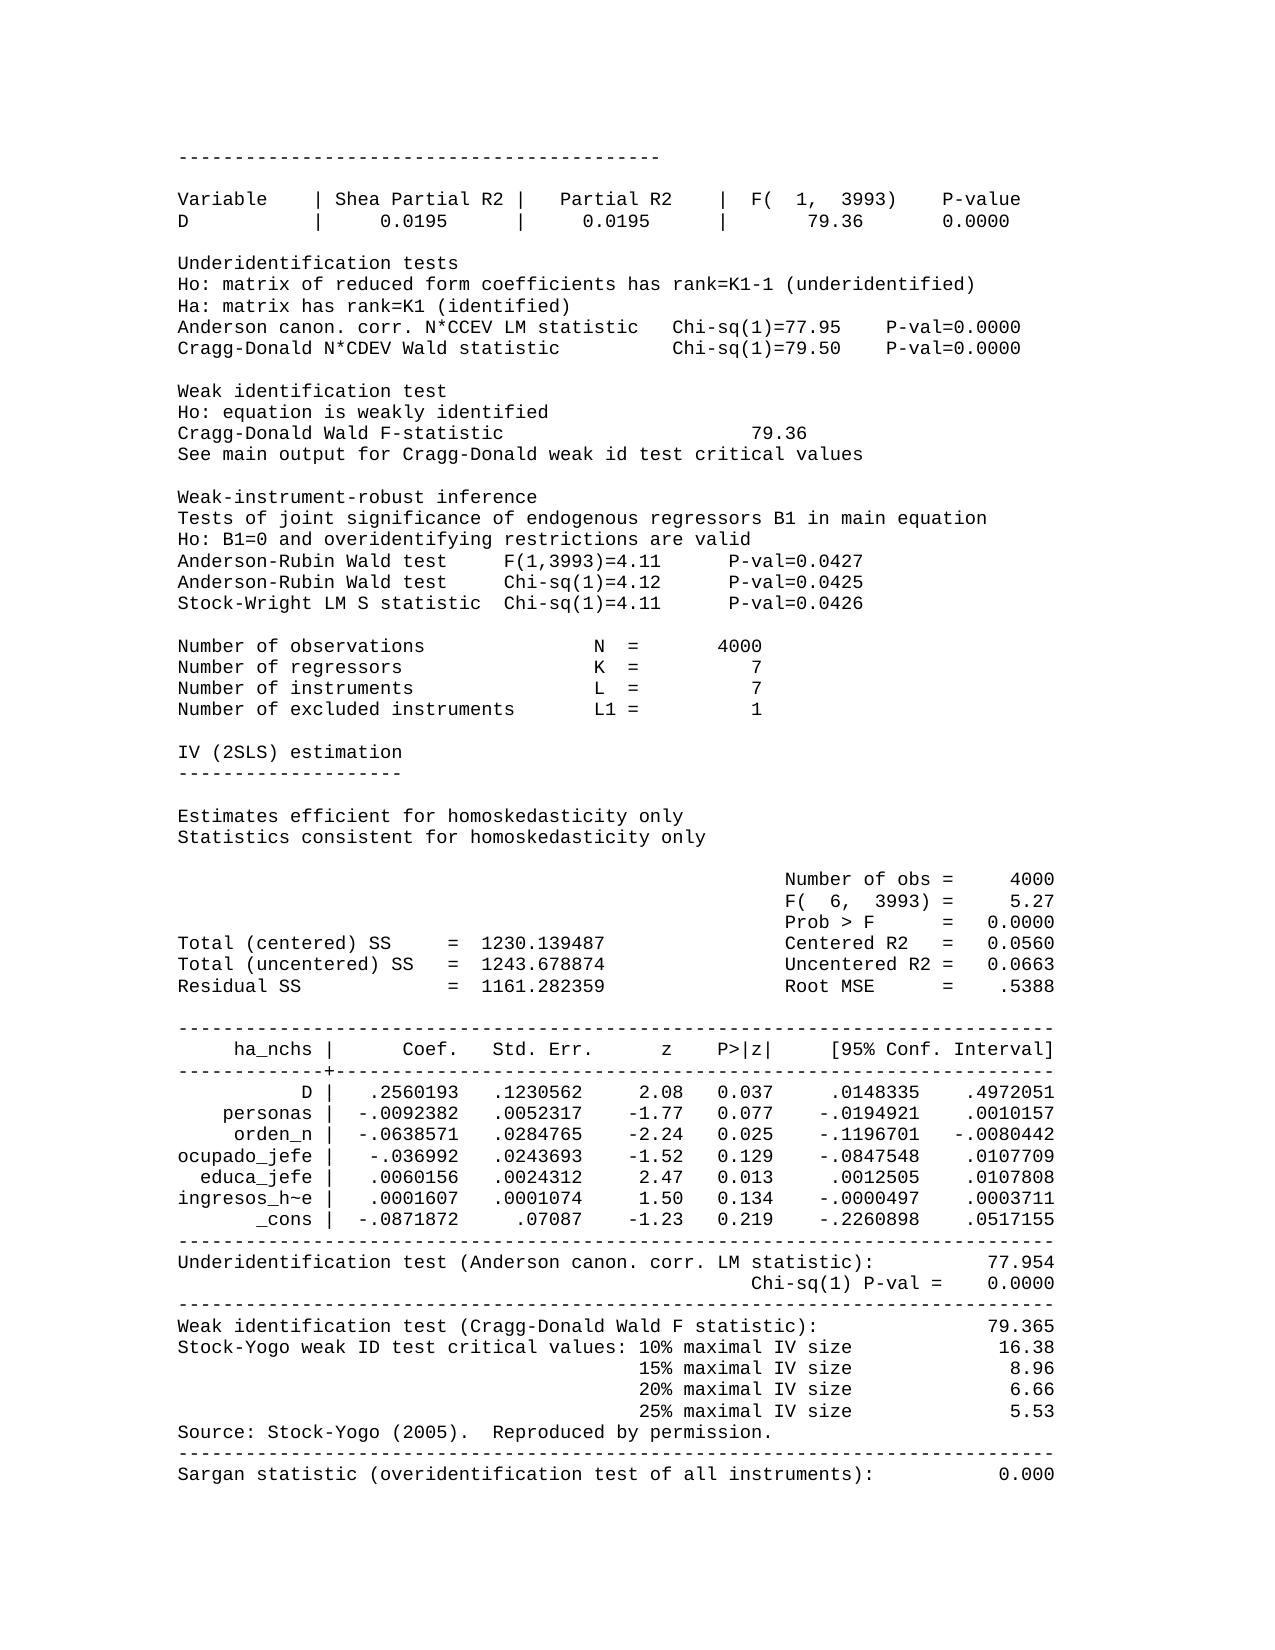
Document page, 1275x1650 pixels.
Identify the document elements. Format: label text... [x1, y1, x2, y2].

text Variable | Shea Partial R2 | Partial R2 | F( 1, 3993) P-value [177, 190, 1098, 211]
text Total (centered) SS = 1230.139487 Centered R2 = 0.0560 [177, 934, 1098, 955]
text Prob > F = 0.0000 [177, 913, 1098, 934]
text Cragg-Donald Wald F-statistic 79.36 [177, 424, 1098, 445]
text Number of regressors K = 7 [177, 658, 1098, 679]
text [177, 1444, 1098, 1465]
text See main output for Cragg-Donald weak id test critical values [177, 445, 1098, 466]
text personas | -.0092382 .0052317 -1.77 0.077 -.0194921 .0010157 [177, 1104, 1098, 1125]
text D | 0.0195 | 0.0195 | 79.36 0.0000 [177, 211, 1098, 233]
text Weak identification test (Cragg-Donald Wald F statistic): 79.365 [177, 1316, 1098, 1338]
text orden_n | -.0638571 .0284765 -2.24 0.025 -.1196701 -.0080442 [177, 1125, 1098, 1146]
text Ha: matrix has rank=K1 (identified) [177, 296, 1098, 318]
text Cragg-Donald N*CDEV Wald statistic Chi-sq(1)=79.50 P-val=0.0000 [177, 339, 1098, 360]
text Anderson-Rubin Wald test Chi-sq(1)=4.12 P-val=0.0425 [177, 573, 1098, 594]
text Number of observations N = 4000 [177, 636, 1098, 658]
text ------------------------------------------------------------------------------ [177, 1019, 1098, 1040]
text Underidentification test (Anderson canon. corr. LM statistic): 77.954 [177, 1253, 1098, 1274]
text ------------------------------------------------------------------------------ [177, 1231, 1098, 1253]
text _cons | -.0871872 .07087 -1.23 0.219 -.2260898 .0517155 [177, 1210, 1098, 1231]
text Anderson canon. corr. N*CCEV LM statistic Chi-sq(1)=77.95 P-val=0.0000 [177, 318, 1098, 339]
text Number of excluded instruments L1 = 1 [177, 700, 1098, 721]
text ------------------------------------------- [177, 148, 1098, 169]
text Estimates efficient for homoskedasticity only [177, 806, 1098, 828]
text Weak-instrument-robust inference [177, 488, 1098, 509]
text Stock-Wright LM S statistic Chi-sq(1)=4.11 P-val=0.0426 [177, 594, 1098, 615]
text Source: Stock-Yogo (2005). Reproduced by permission. [177, 1423, 1098, 1444]
text Weak identification test [177, 381, 1098, 403]
text ocupado_jefe | -.036992 .0243693 -1.52 0.129 -.0847548 .0107709 [177, 1146, 1098, 1168]
text Ho: B1=0 and overidentifying restrictions are valid [177, 530, 1098, 551]
text 20% maximal IV size 6.66 [177, 1380, 1098, 1401]
text 25% maximal IV size 5.53 [177, 1401, 1098, 1423]
text Total (uncentered) SS = 1243.678874 Uncentered R2 = 0.0663 [177, 955, 1098, 976]
text F( 6, 3993) = 5.27 [177, 891, 1098, 913]
text Number of obs = 4000 [177, 870, 1098, 891]
text Stock-Yogo weak ID test critical values: 10% maximal IV size 16.38 [177, 1338, 1098, 1359]
text -------------+---------------------------------------------------------------- [177, 1061, 1098, 1083]
text D | .2560193 .1230562 2.08 0.037 .0148335 .4972051 [177, 1083, 1098, 1104]
text Statistics consistent for homoskedasticity only [177, 828, 1098, 849]
text ------------------------------------------------------------------------------ [177, 1295, 1098, 1316]
text Chi-sq(1) P-val = 0.0000 [177, 1274, 1098, 1295]
text Anderson-Rubin Wald test F(1,3993)=4.11 P-val=0.0427 [177, 551, 1098, 573]
text 15% maximal IV size 8.96 [177, 1359, 1098, 1380]
text Residual SS = 1161.282359 Root MSE = .5388 [177, 976, 1098, 998]
text Ho: matrix of reduced form coefficients has rank=K1-1 (underidentified) [177, 275, 1098, 296]
text -------------------- [177, 764, 1098, 785]
text Underidentification tests [177, 254, 1098, 275]
text Ho: equation is weakly identified [177, 403, 1098, 424]
text ha_nchs | Coef. Std. Err. z P>|z| [95% Conf. Interval] [177, 1040, 1098, 1061]
text ingresos_h~e | .0001607 .0001074 1.50 0.134 -.0000497 .0003711 [177, 1189, 1098, 1210]
text IV (2SLS) estimation [177, 743, 1098, 764]
text educa_jefe | .0060156 .0024312 2.47 0.013 .0012505 .0107808 [177, 1168, 1098, 1189]
text Number of instruments L = 7 [177, 679, 1098, 700]
text Tests of joint significance of endogenous regressors B1 in main equation [177, 509, 1098, 530]
text Sargan statistic (overidentification test of all instruments): 0.000 [177, 1465, 1098, 1486]
